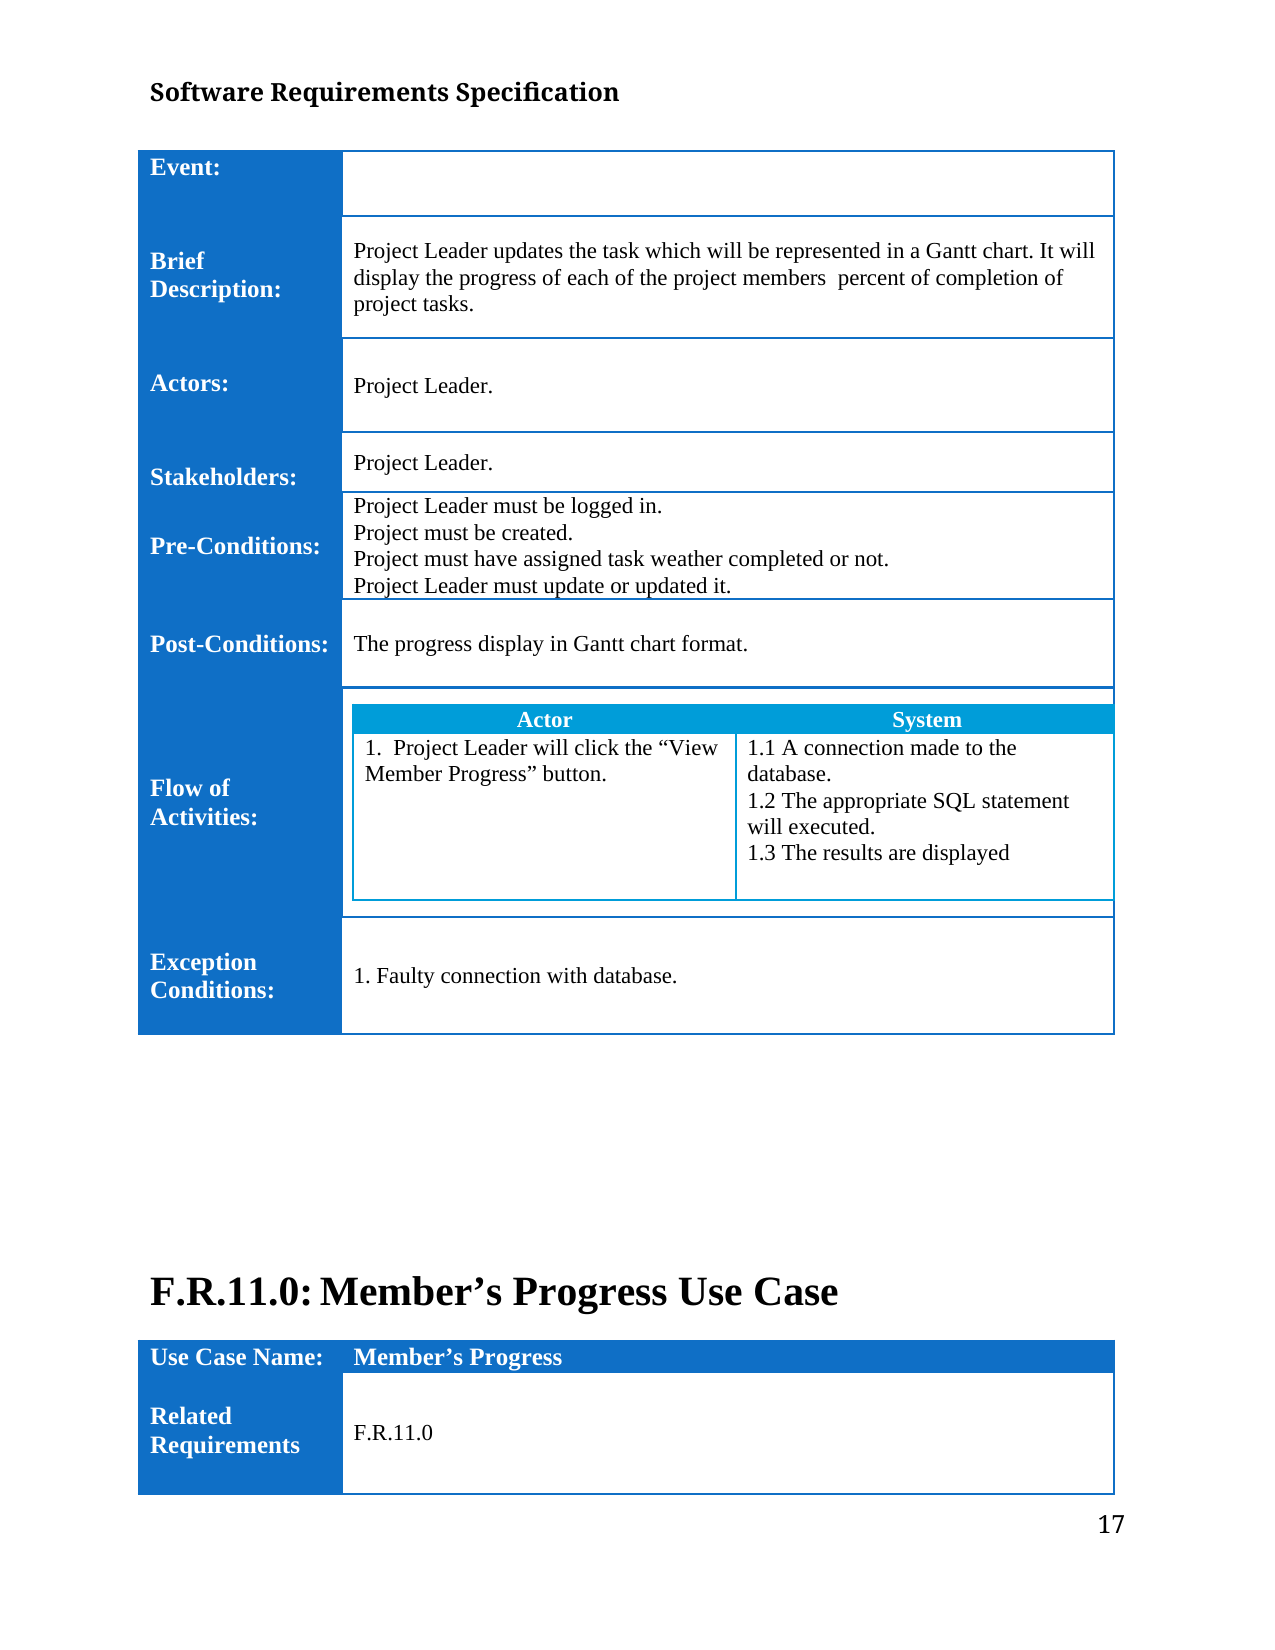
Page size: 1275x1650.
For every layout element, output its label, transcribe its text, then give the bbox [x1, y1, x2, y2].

table_cell Project Leader must be logged in. Project must be created. Project must have assigned task weather completed or not. Project Leader must update or updated it. [343, 493, 1113, 598]
table_header Use Case Name: [140, 1342, 342, 1370]
table_cell Exception Conditions: [140, 918, 342, 1033]
table_cell Actors: [140, 339, 341, 431]
table_cell Flow of Activities: [140, 689, 341, 916]
table_cell Stakeholders: [140, 433, 342, 491]
table_cell 1. Faulty connection with database. [342, 918, 1113, 1033]
table_cell Triggered Event: [140, 152, 341, 215]
table_cell [343, 689, 1113, 916]
table_cell Pre-Conditions: [140, 493, 341, 598]
text F.R.11.0: Member’s Progress Use Case [150, 1267, 1125, 1314]
table_cell Project Leader updates the task which will be represented in a Gantt chart. It will display the progress of each of the project members percent of completion of project tasks. [342, 217, 1113, 337]
table_cell Project Leader. [343, 339, 1113, 431]
table_cell Post-Conditions: [140, 600, 342, 686]
table_header Member’s Progress [342, 1342, 1113, 1370]
table_cell F.R.11.0 [343, 1373, 1113, 1493]
table_cell Related Requirements [140, 1373, 341, 1493]
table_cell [343, 152, 1113, 215]
table_cell Brief Description: [140, 217, 342, 337]
table_cell Project Leader. [342, 433, 1113, 491]
table_cell The progress display in Gantt chart format. [342, 600, 1113, 686]
